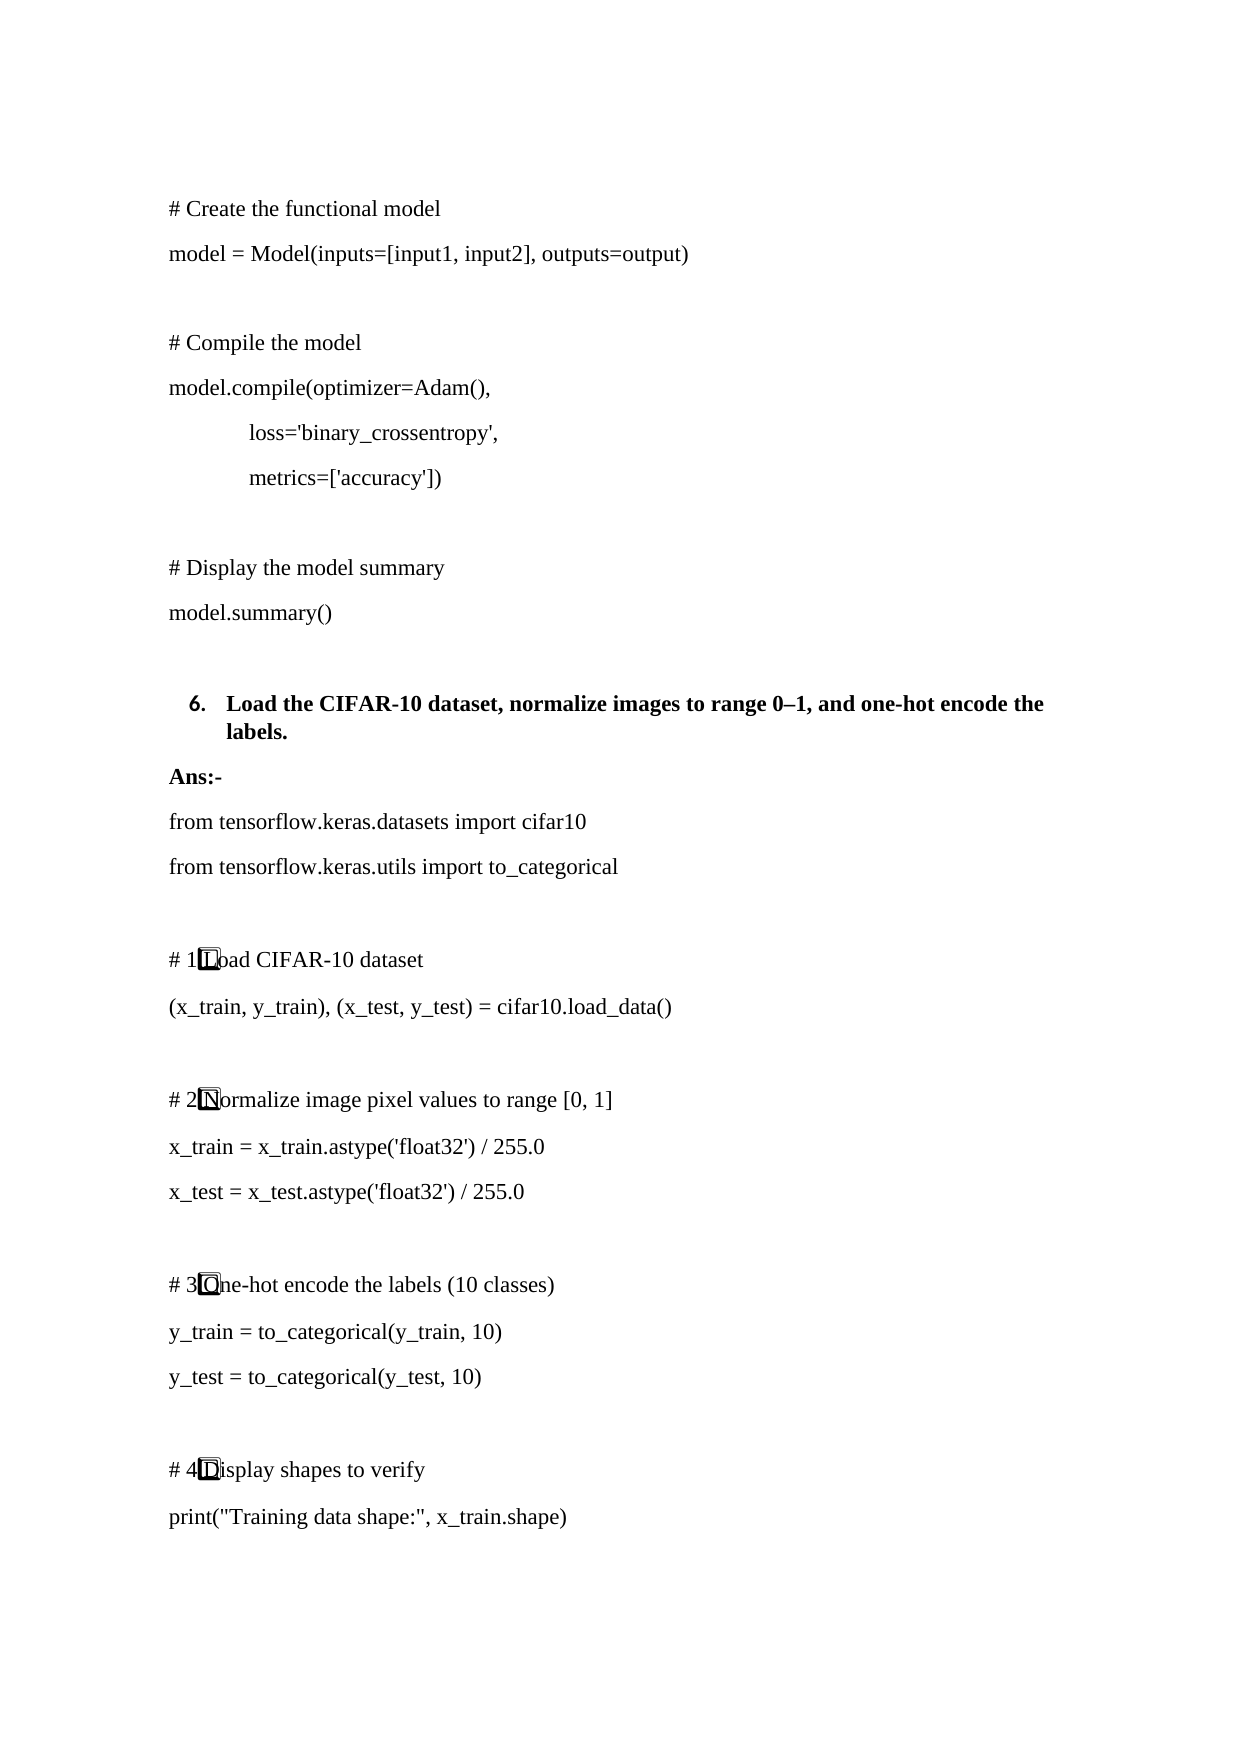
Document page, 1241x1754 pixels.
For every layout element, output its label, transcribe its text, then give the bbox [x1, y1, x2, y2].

text # 4️⃣ Display shapes to verify [169, 1453, 1091, 1484]
text from tensorflow.keras.utils import to_categorical [169, 853, 1091, 879]
text from tensorflow.keras.datasets import cifar10 [169, 808, 1091, 834]
text x_train = x_train.astype('float32') / 255.0 [169, 1133, 1091, 1159]
text print("Training data shape:", x_train.shape) [169, 1503, 1091, 1529]
text y_train = to_categorical(y_train, 10) [169, 1318, 1091, 1344]
text model.summary() [169, 599, 1091, 625]
text model = Model(inputs=[input1, input2], outputs=output) [169, 240, 1091, 266]
text (x_train, y_train), (x_test, y_test) = cifar10.load_data() [169, 993, 1091, 1019]
text model.compile(optimizer=Adam(), [169, 374, 1091, 401]
text Ans:- [169, 763, 1091, 790]
text # Display the model summary [169, 554, 1091, 580]
text # 3️⃣ One-hot encode the labels (10 classes) [169, 1268, 1091, 1299]
text loss='binary_crossentropy', [169, 419, 1091, 446]
list Load the CIFAR-10 dataset, normalize images to range 0–1, and one-hot encode the labels. [188, 689, 1091, 745]
text y_test = to_categorical(y_test, 10) [169, 1363, 1091, 1389]
text # Compile the model [169, 329, 1091, 356]
text metrics=['accuracy']) [169, 464, 1091, 491]
text # Create the functional model [169, 195, 1091, 221]
text # 1️⃣ Load CIFAR-10 dataset [169, 943, 1091, 974]
text # 2️⃣ Normalize image pixel values to range [0, 1] [169, 1083, 1091, 1114]
text x_test = x_test.astype('float32') / 255.0 [169, 1178, 1091, 1204]
